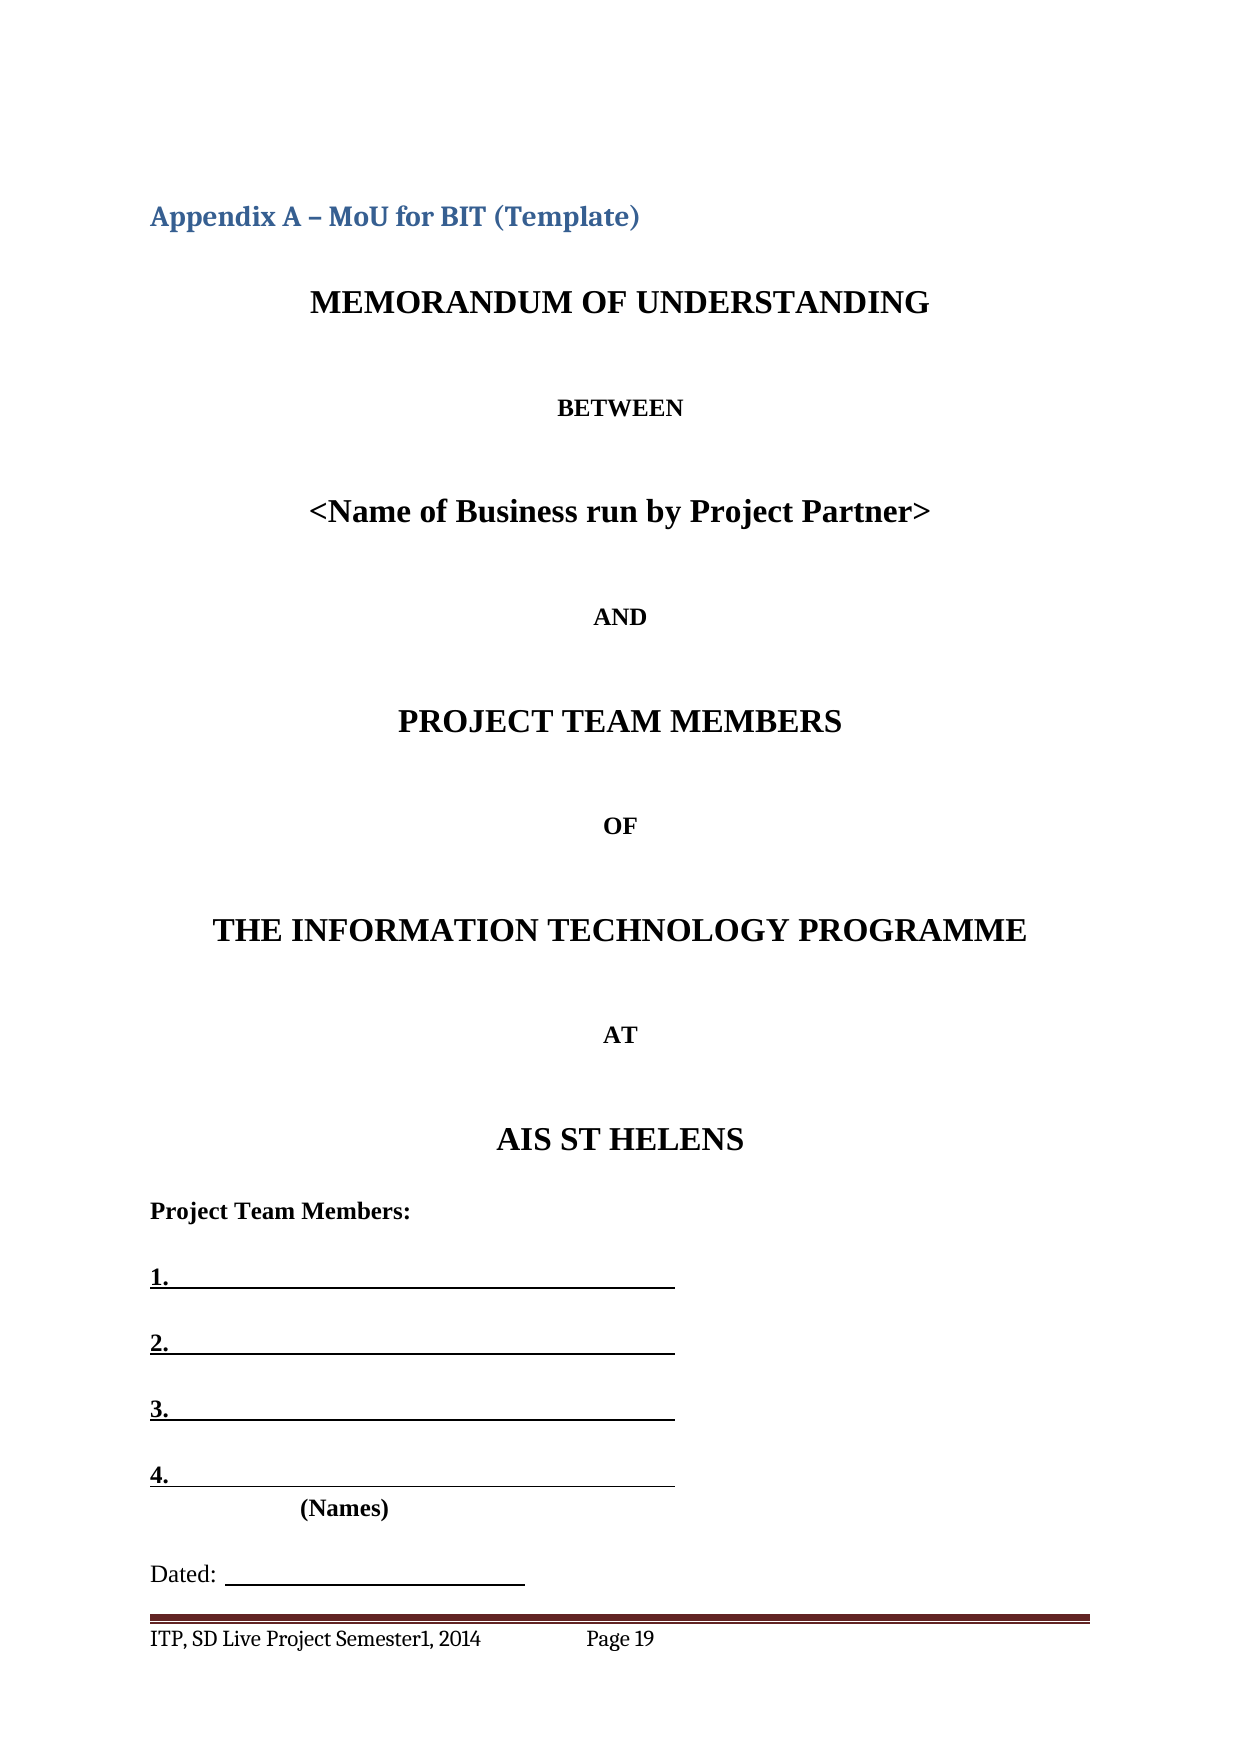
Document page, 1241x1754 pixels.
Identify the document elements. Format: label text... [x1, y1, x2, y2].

text OF [150, 811, 1090, 840]
text AT [150, 1020, 1090, 1049]
text MEMORANDUM OF UNDERSTANDING [150, 283, 1090, 321]
text AIS ST HELENS [150, 1119, 1090, 1158]
text 4. [150, 1461, 1090, 1489]
text 3. [150, 1394, 1090, 1423]
text PROJECT TEAM MEMBERS [150, 701, 1090, 739]
text 1. [150, 1262, 1090, 1291]
subtitle Appendix A – MoU for BIT (Template) [150, 200, 1090, 233]
text BETWEEN [150, 393, 1090, 421]
text AND [150, 602, 1090, 631]
text (Names) [150, 1493, 1090, 1522]
text 2. [150, 1328, 1090, 1357]
text Project Team Members: [150, 1196, 1090, 1225]
text THE INFORMATION TECHNOLOGY PROGRAMME [150, 910, 1090, 948]
text <Name of Business run by Project Partner> [150, 492, 1090, 530]
text Dated: [150, 1559, 1090, 1588]
